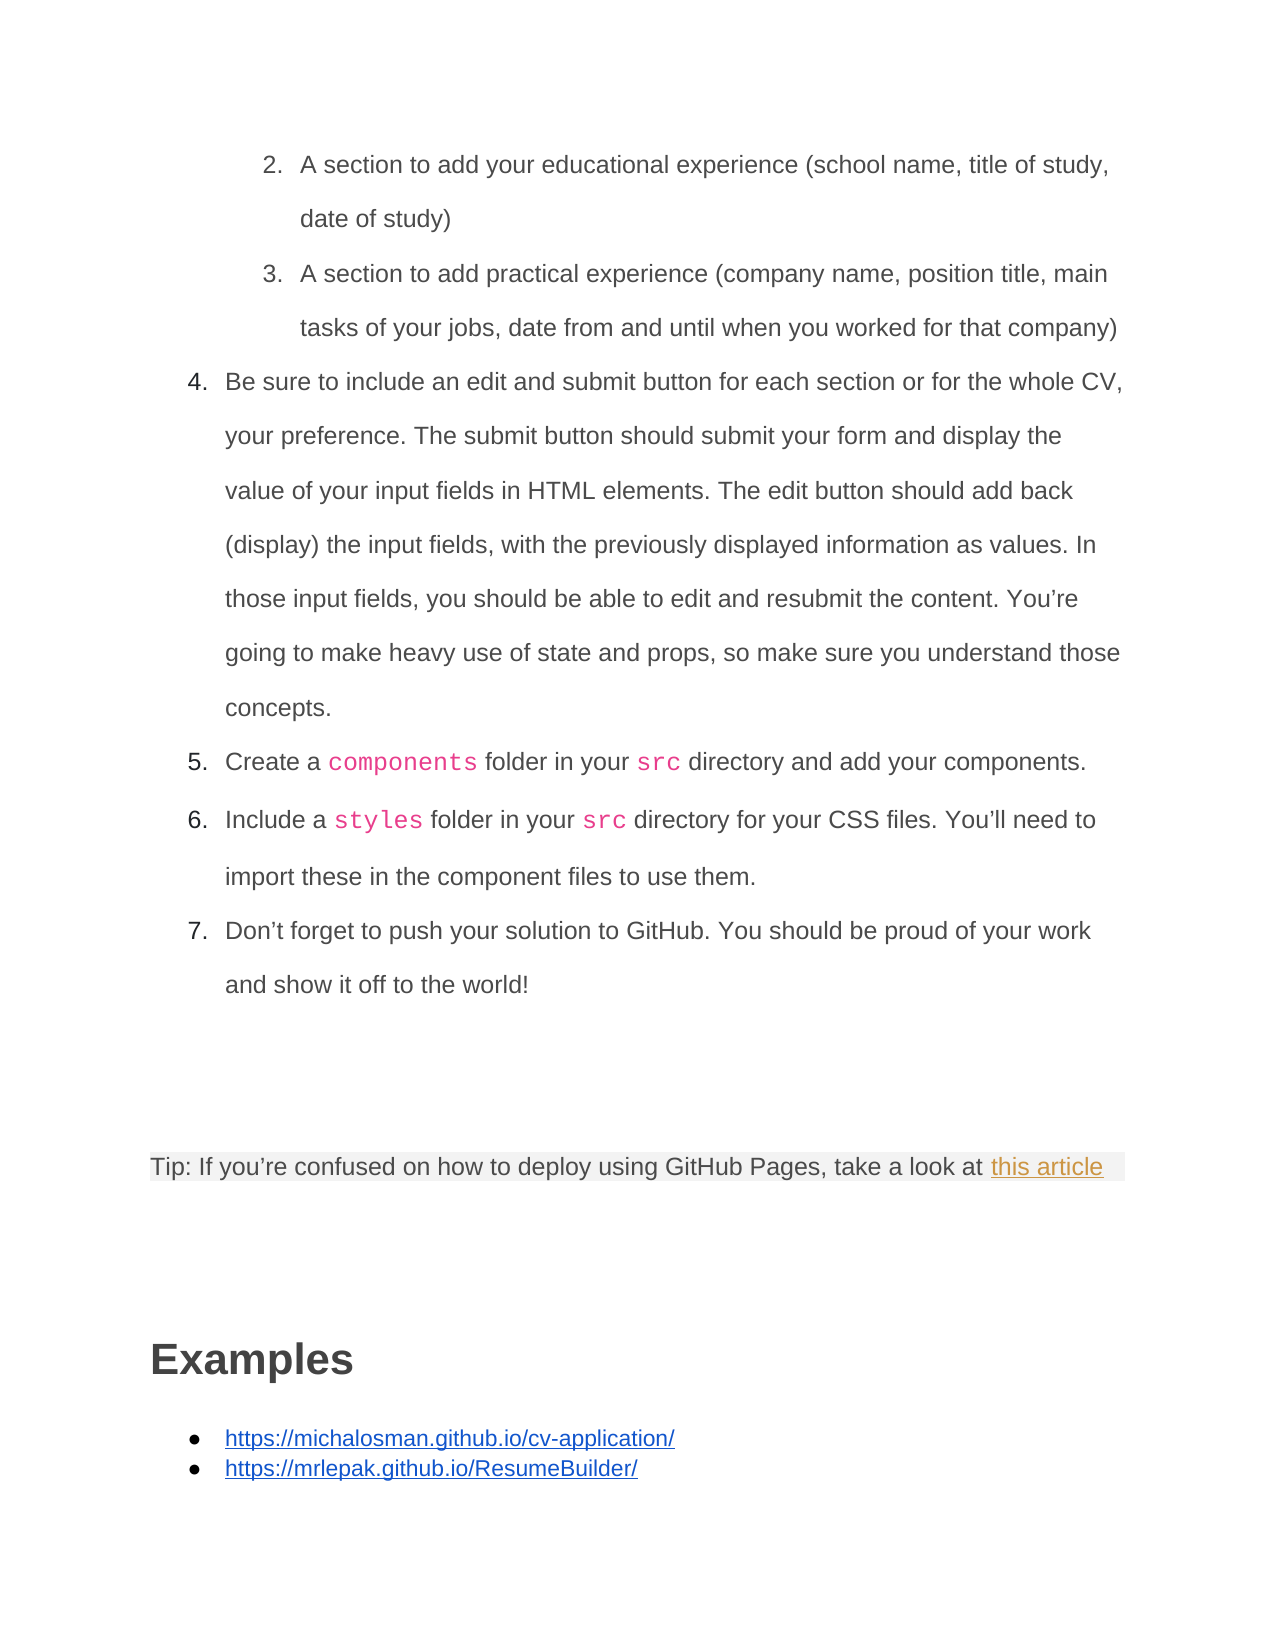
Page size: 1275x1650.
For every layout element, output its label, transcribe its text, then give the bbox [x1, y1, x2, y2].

list Don’t forget to push your solution to GitHub. You should be proud of your work and show it off to the world! [187, 916, 1125, 999]
text Tip: If you’re confused on how to deploy using GitHub Pages, take a look at this article [150, 1152, 1125, 1181]
list Create a components folder in your src directory and add your components. [187, 747, 1125, 778]
list https://michalosman.github.io/cv-application/ [187, 1425, 1125, 1451]
list Be sure to include an edit and submit button for each section or for the whole CV, your preference. The submit button should submit your form and display the value of your input fields in HTML elements. The edit button should add back (display) the input fields, with the previously displayed information as values. In those input fields, you should be able to edit and resubmit the content. You’re going to make heavy use of state and props, so make sure you understand those concepts. [187, 367, 1125, 721]
list A section to add your educational experience (school name, title of study, date of study) [262, 150, 1125, 233]
subtitle Examples [150, 1333, 1125, 1383]
list A section to add practical experience (company name, position title, main tasks of your jobs, date from and until when you worked for that company) [262, 258, 1125, 342]
list https://mrlepak.github.io/ResumeBuilder/ [187, 1455, 1125, 1481]
list Include a styles folder in your src directory for your CSS files. You’ll need to import these in the component files to use them. [187, 805, 1125, 891]
